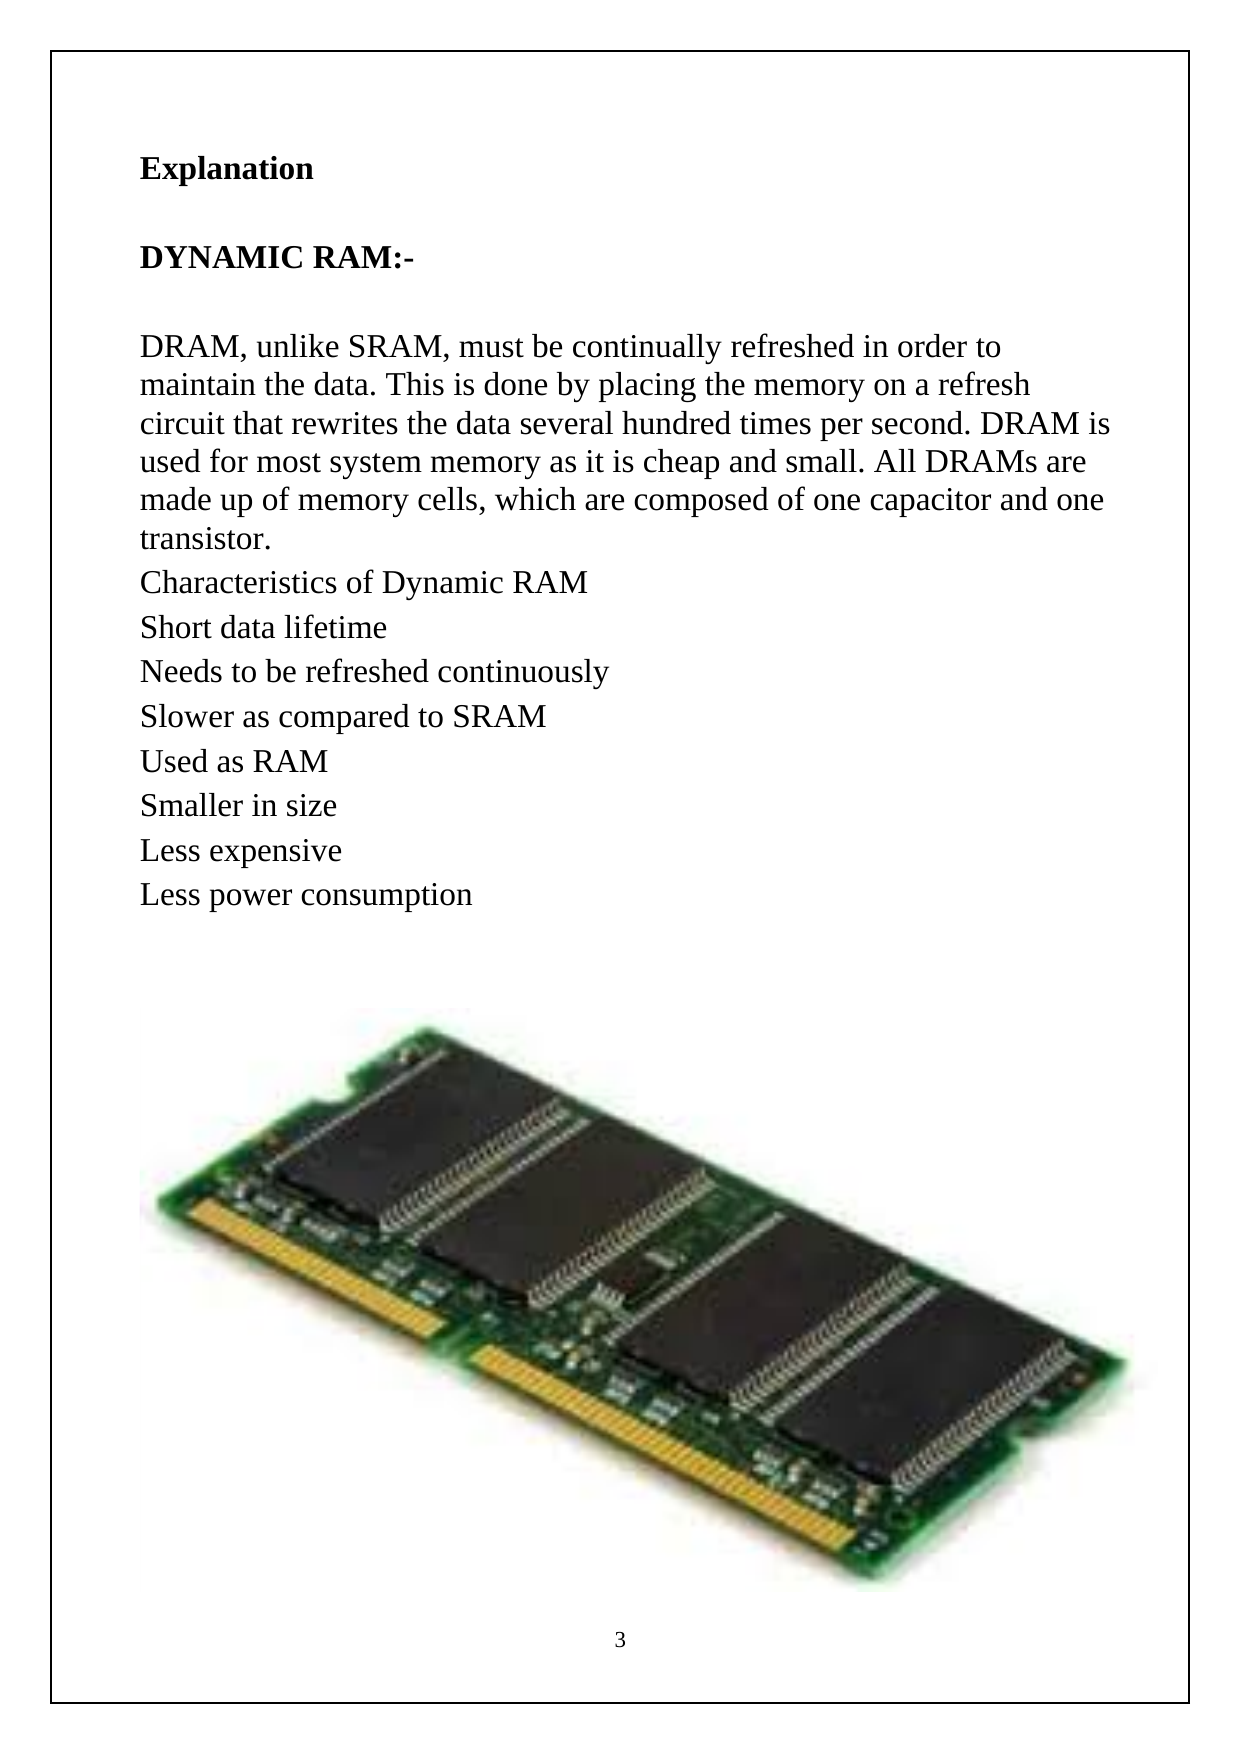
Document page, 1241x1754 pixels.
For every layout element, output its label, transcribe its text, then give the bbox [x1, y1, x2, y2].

subtitle Used as RAM [139, 741, 1117, 779]
picture [139, 1008, 1159, 1592]
subtitle Less power consumption [139, 874, 1117, 913]
subtitle Less expensive [139, 830, 1117, 868]
subtitle Short data lifetime [139, 607, 1117, 645]
subtitle Slower as compared to SRAM [139, 696, 1117, 734]
subtitle DRAM, unlike SRAM, must be continually refreshed in order to maintain the data. This is done by placing the memory on a refresh circuit that rewrites the data several hundred times per second. DRAM is used for most system memory as it is cheap and small. All DRAMs are made up of memory cells, which are composed of one capacitor and one transistor. [139, 326, 1117, 556]
subtitle DYNAMIC RAM:- [139, 237, 1117, 275]
subtitle Smaller in size [139, 785, 1117, 824]
subtitle Explanation [139, 148, 1117, 186]
subtitle Needs to be refreshed continuously [139, 652, 1117, 690]
subtitle Characteristics of Dynamic RAM [139, 562, 1117, 601]
